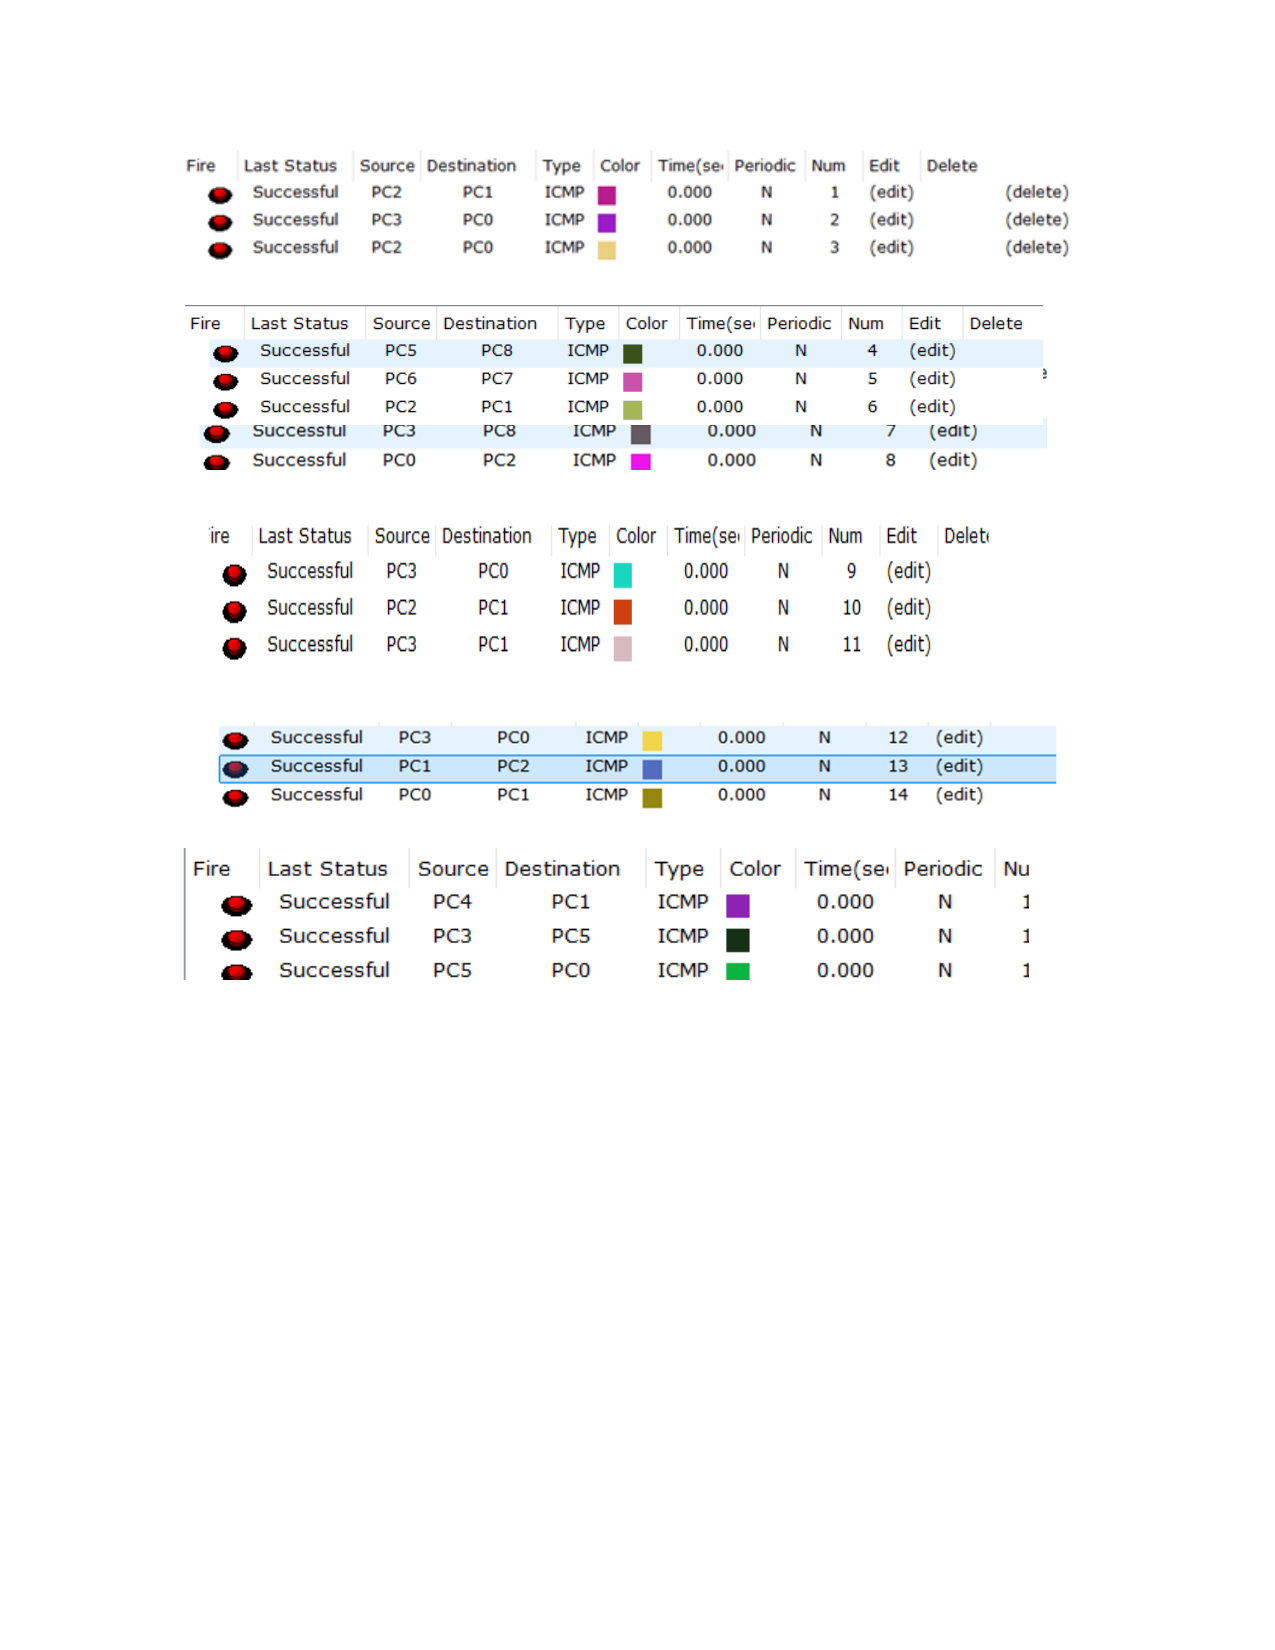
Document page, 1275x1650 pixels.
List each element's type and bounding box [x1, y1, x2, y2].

picture [181, 150, 1094, 260]
picture [215, 722, 1056, 809]
picture [178, 848, 1028, 979]
picture [183, 305, 1046, 468]
picture [207, 525, 988, 667]
